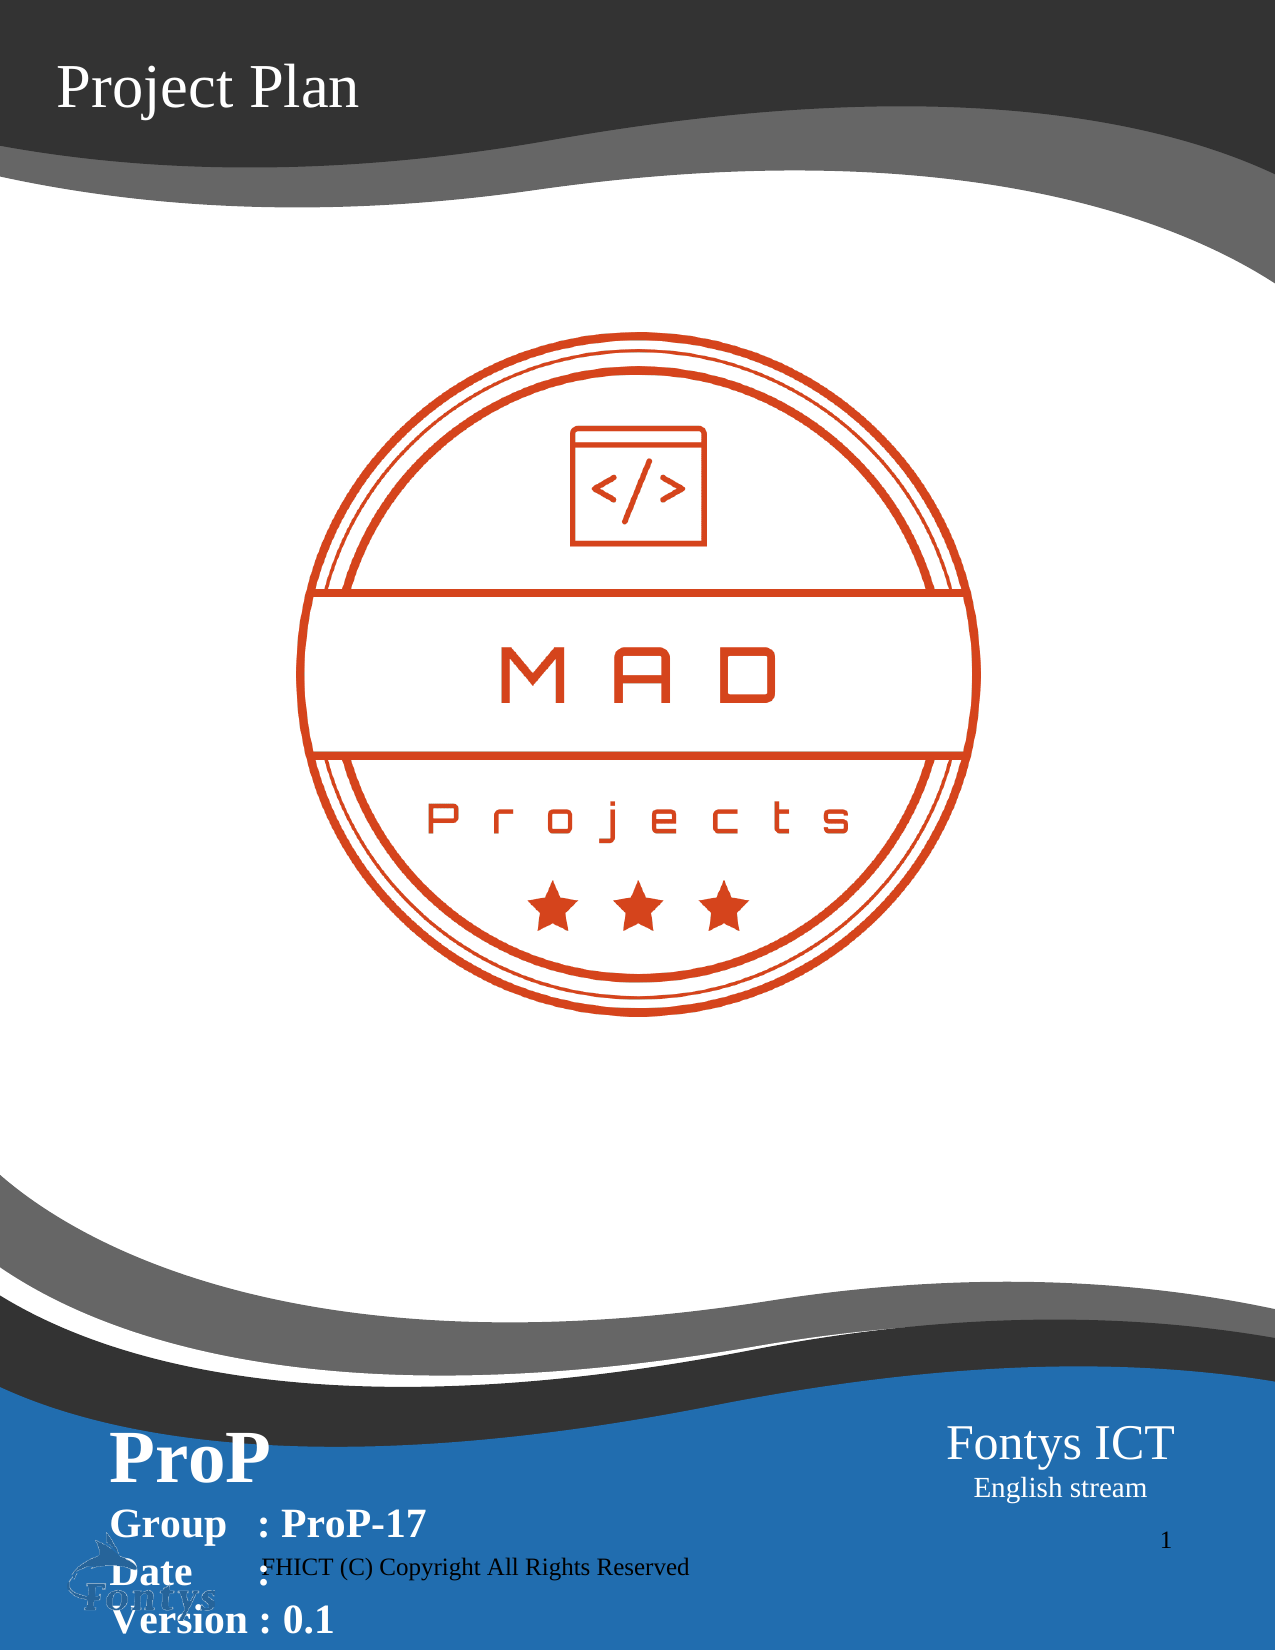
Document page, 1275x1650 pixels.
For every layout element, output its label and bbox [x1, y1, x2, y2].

picture [210, 246, 1065, 1102]
